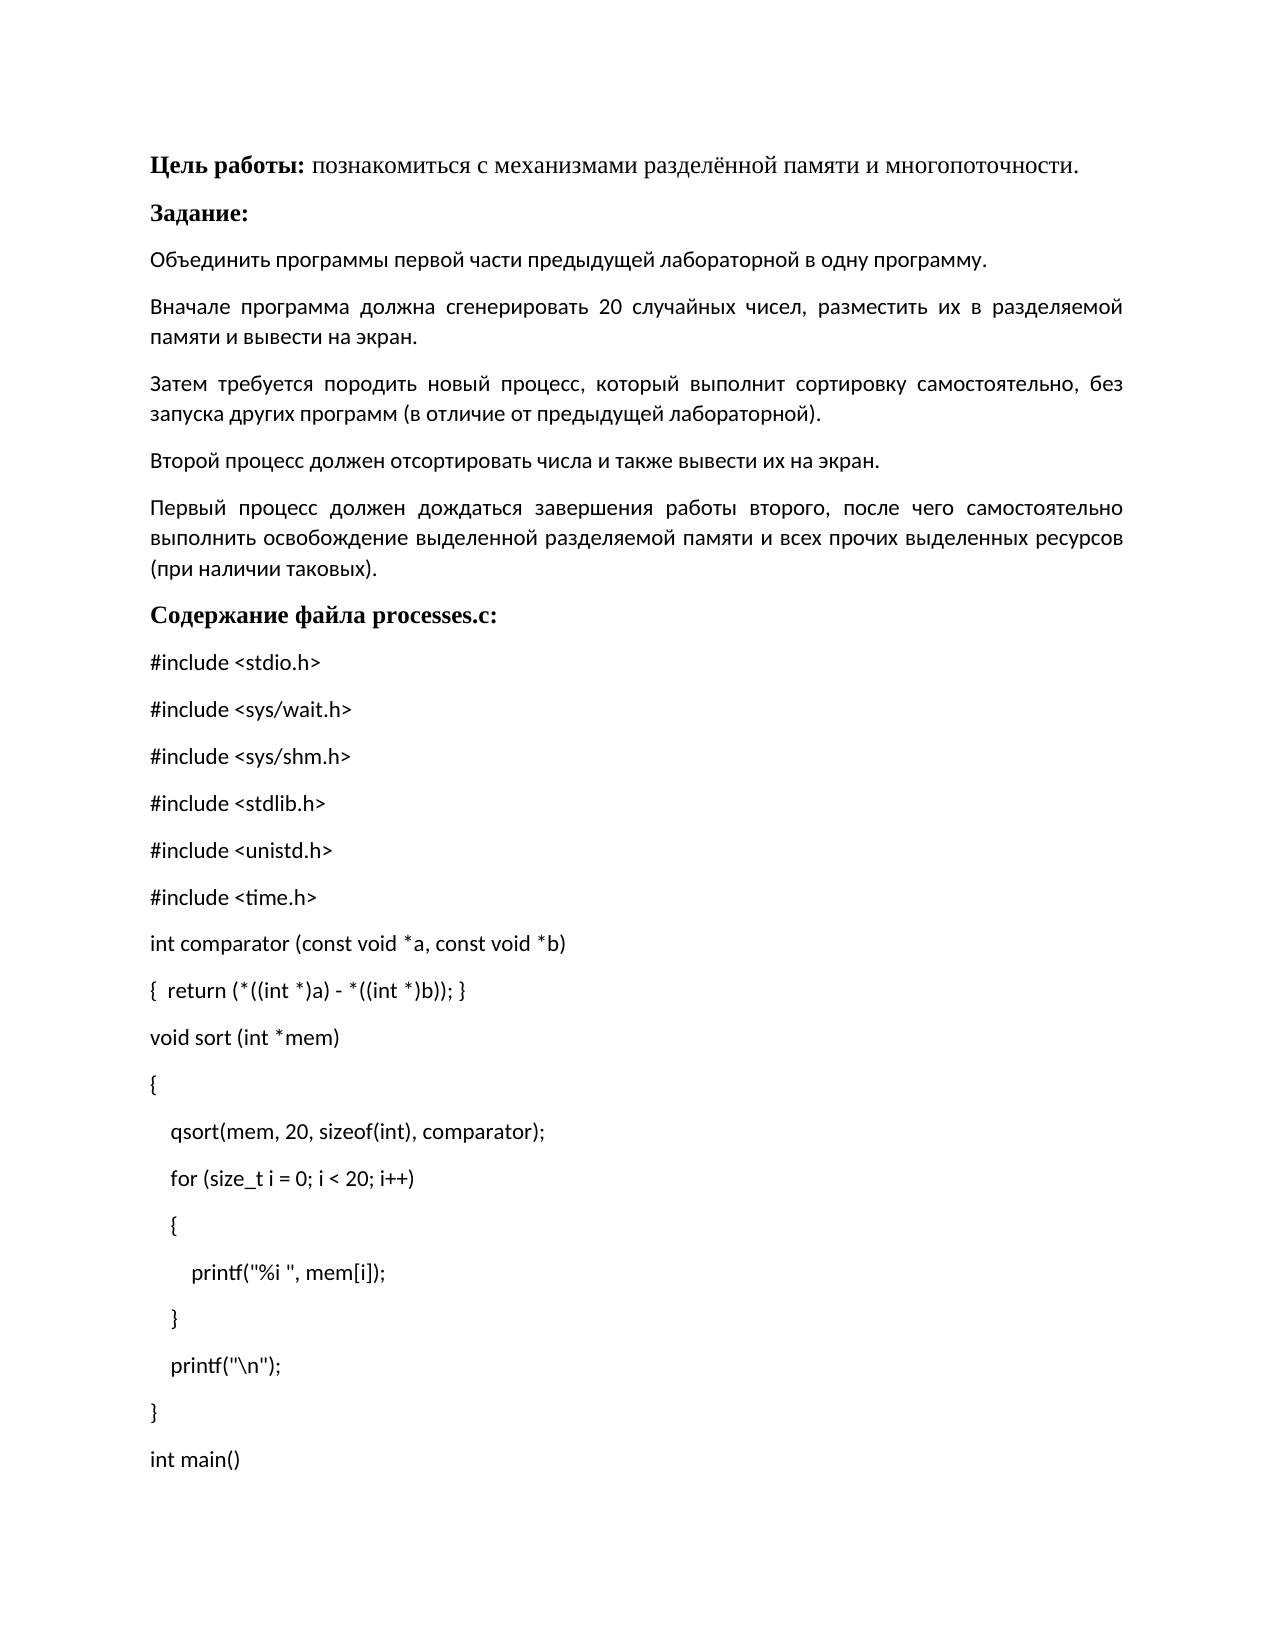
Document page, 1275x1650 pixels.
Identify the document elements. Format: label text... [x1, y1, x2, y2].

text Объединить программы первой части предыдущей лабораторной в одну программу. [150, 245, 1125, 273]
text #include <unistd.h> [150, 836, 1125, 864]
text { return (*((int *)a) - *((int *)b)); } [150, 976, 1125, 1004]
text Задание: [150, 198, 1125, 226]
text #include <stdio.h> [150, 648, 1125, 676]
text #include <stdlib.h> [150, 789, 1125, 817]
text } [150, 1304, 1125, 1333]
text Содержание файла processes.c: [150, 601, 1125, 629]
text Второй процесс должен отсортировать числа и также вывести их на экран. [150, 446, 1125, 474]
text { [150, 1070, 1125, 1098]
text printf("\n"); [150, 1351, 1125, 1379]
text Первый процесс должен дождаться завершения работы второго, после чего самостоятельно выполнить освобождение выделенной разделяемой памяти и всех прочих выделенных ресурсов (при наличии таковых). [150, 493, 1125, 582]
text } [150, 1398, 1125, 1426]
text for (size_t i = 0; i < 20; i++) [150, 1164, 1125, 1192]
text Вначале программа должна сгенерировать 20 случайных чисел, разместить их в разделяемой памяти и вывести на экран. [150, 292, 1125, 351]
text int comparator (const void *a, const void *b) [150, 929, 1125, 958]
text { [150, 1211, 1125, 1239]
text #include <sys/wait.h> [150, 695, 1125, 723]
text Затем требуется породить новый процесс, который выполнит сортировку самостоятельно, без запуска других программ (в отличие от предыдущей лабораторной). [150, 369, 1125, 428]
text Цель работы: познакомиться с механизмами разделённой памяти и многопоточности. [150, 150, 1125, 179]
text #include <time.h> [150, 883, 1125, 911]
text qsort(mem, 20, sizeof(int), comparator); [150, 1117, 1125, 1145]
text int main() [150, 1445, 1125, 1473]
text #include <sys/shm.h> [150, 742, 1125, 770]
text printf("%i ", mem[i]); [150, 1258, 1125, 1286]
text void sort (int *mem) [150, 1023, 1125, 1051]
